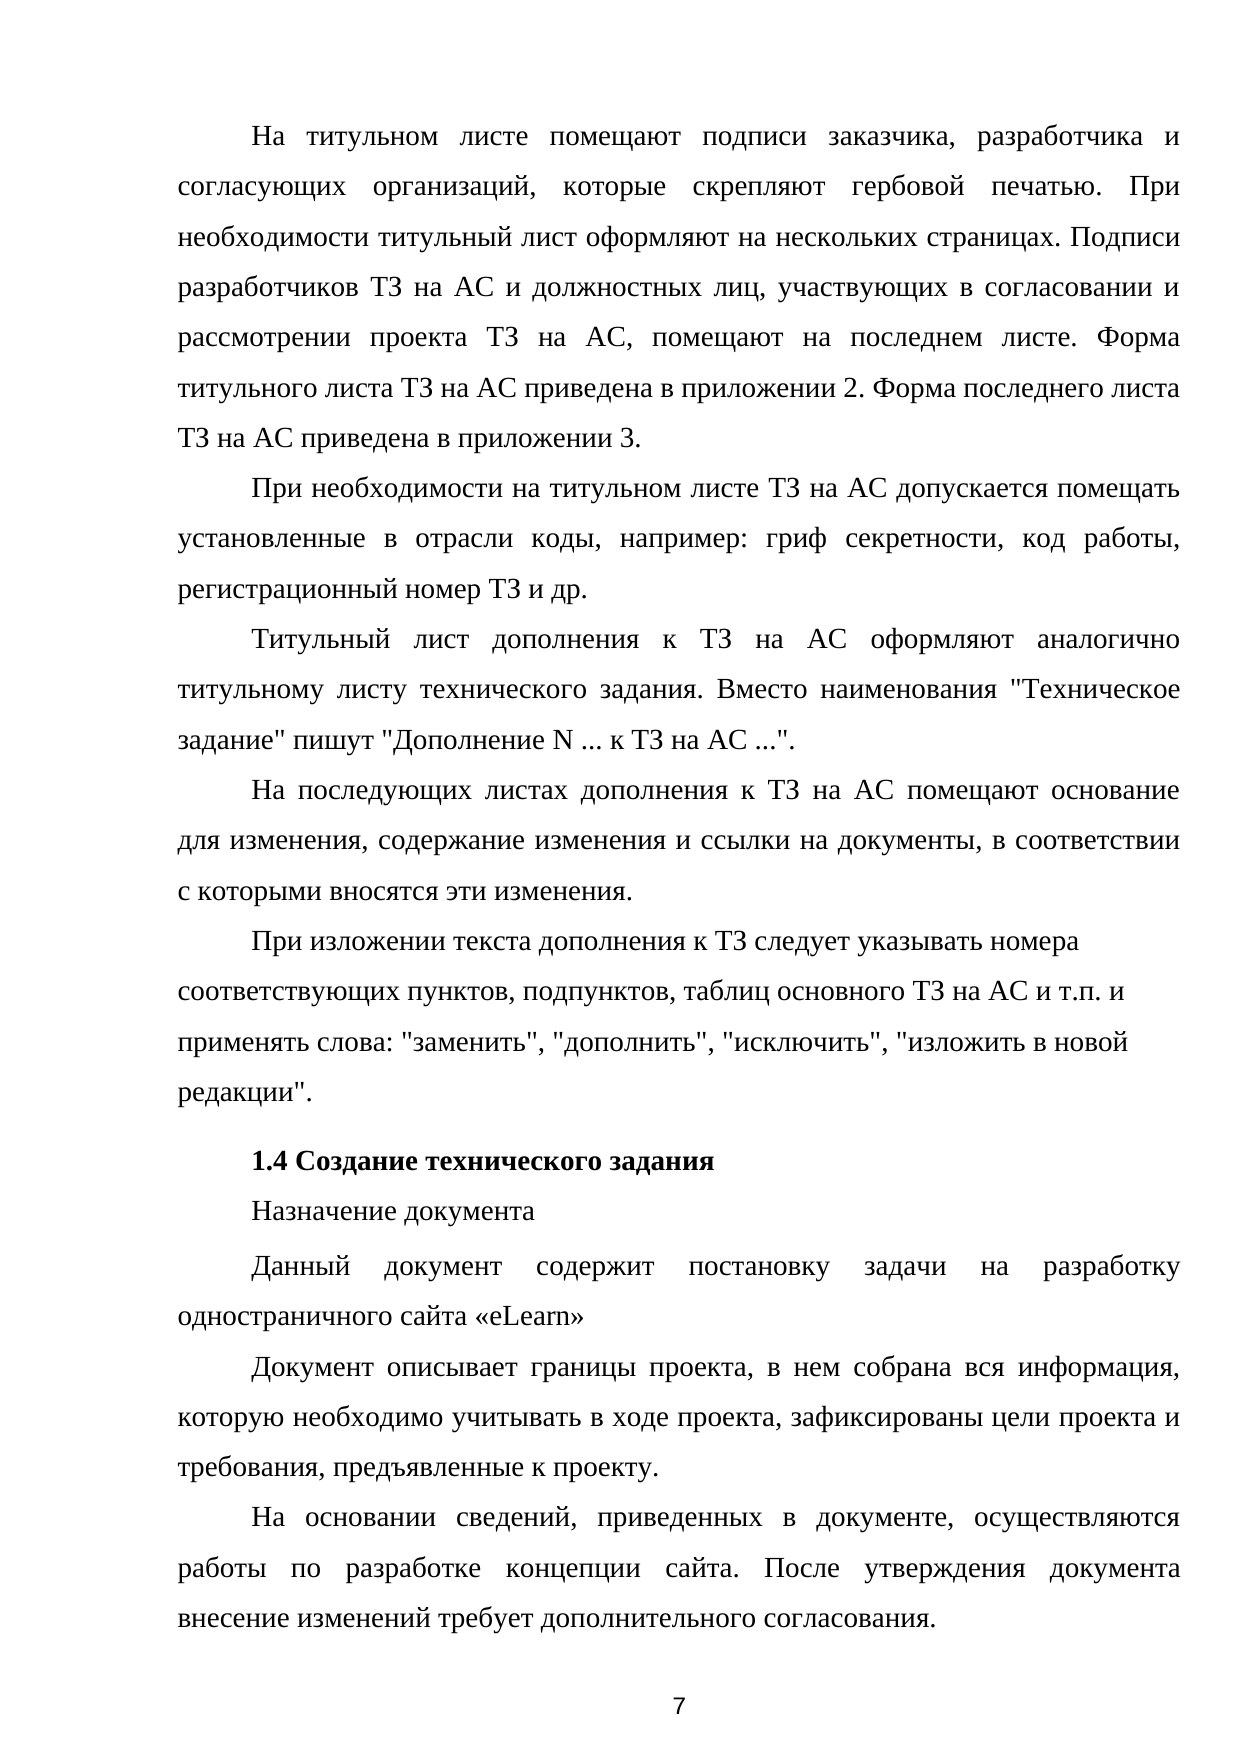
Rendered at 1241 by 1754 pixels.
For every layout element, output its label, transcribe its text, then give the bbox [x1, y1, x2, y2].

text При необходимости на титульном листе ТЗ на АС допускается помещать установленные в отрасли коды, например: гриф секретности, код работы, регистрационный номер ТЗ и др. [177, 470, 1181, 604]
text Документ описывает границы проекта, в нем собрана вся информация, которую необходимо учитывать в ходе проекта, зафиксированы цели проекта и требования, предъявленные к проекту. [177, 1349, 1181, 1483]
text Данный документ содержит постановку задачи на разработку одностраничного сайта «eLearn» [177, 1248, 1181, 1332]
text При изложении текста дополнения к ТЗ следует указывать номера соответствующих пунктов, подпунктов, таблиц основного ТЗ на АС и т.п. и применять слова: "заменить", "дополнить", "исключить", "изложить в новой редакции". [177, 923, 1181, 1108]
text Назначение документа [177, 1193, 1181, 1227]
text На последующих листах дополнения к ТЗ на АС помещают основание для изменения, содержание изменения и ссылки на документы, в соответствии с которыми вносятся эти изменения. [177, 772, 1181, 906]
text На основании сведений, приведенных в документе, осуществляются работы по разработке концепции сайта. После утверждения документа внесение изменений требует дополнительного согласования. [177, 1499, 1181, 1634]
text На титульном листе помещают подписи заказчика, разработчика и согласующих организаций, которые скрепляют гербовой печатью. При необходимости титульный лист оформляют на нескольких страницах. Подписи разработчиков ТЗ на АС и должностных лиц, участвующих в согласовании и рассмотрении проекта ТЗ на АС, помещают на последнем листе. Форма титульного листа ТЗ на АС приведена в приложении 2. Форма последнего листа ТЗ на АС приведена в приложении 3. [177, 118, 1181, 453]
text Титульный лист дополнения к ТЗ на АС оформляют аналогично титульному листу технического задания. Вместо наименования "Техническое задание" пишут "Дополнение N ... к ТЗ на АС ...". [177, 621, 1181, 755]
text 1.4 Создание технического задания [177, 1143, 1181, 1177]
